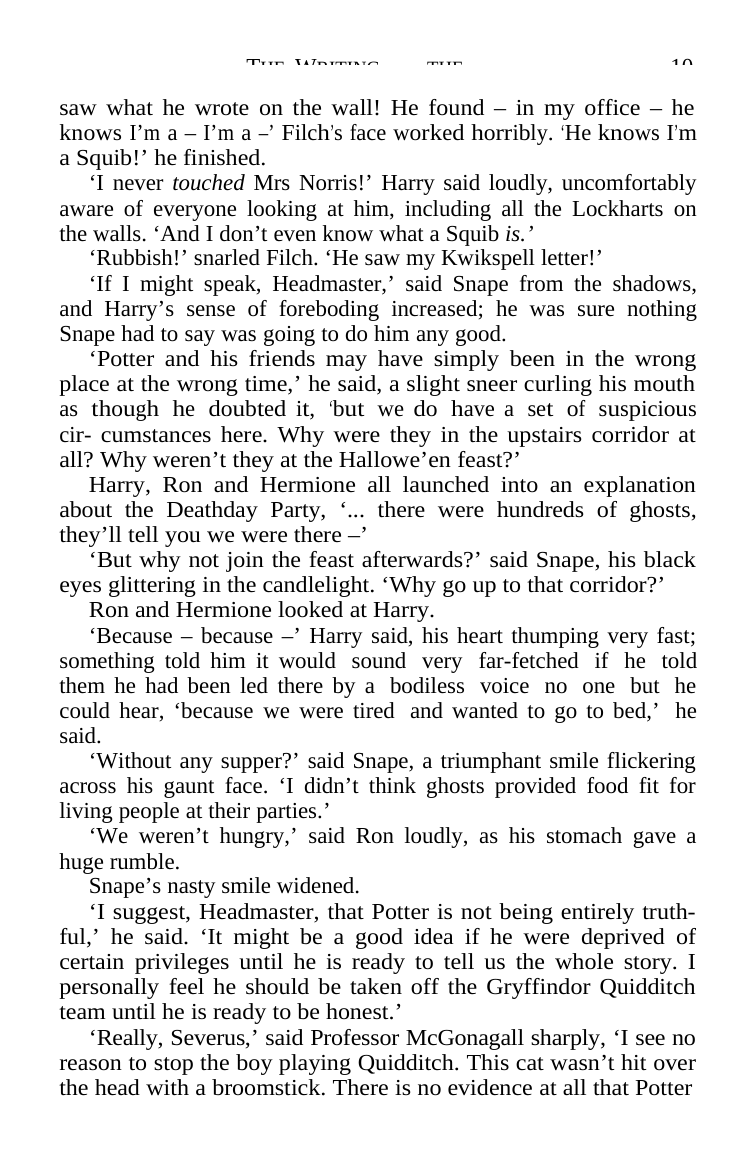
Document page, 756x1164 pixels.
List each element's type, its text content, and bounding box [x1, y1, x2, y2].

text ‘I suggest, Headmaster, that Potter is not being entirely truth- ful,’ he said. ‘It might be a good idea if he were deprived of certain privileges until he is ready to tell us the whole story. I personally feel he should be taken off the Gryffindor Quidditch team until he is ready to be honest.’ [59, 899, 697, 1025]
text ‘If I might speak, Headmaster,’ said Snape from the shadows, and Harry’s sense of foreboding increased; he was sure nothing Snape had to say was going to do him any good. [59, 271, 697, 346]
text ‘Without any supper?’ said Snape, a triumphant smile flickering across his gaunt face. ‘I didn’t think ghosts provided food fit for living people at their parties.’ [59, 749, 697, 824]
text Harry, Ron and Hermione all launched into an explanation about the Deathday Party, ‘... there were hundreds of ghosts, they’ll tell you we were there –’ [59, 473, 697, 548]
text ‘We weren’t hungry,’ said Ron loudly, as his stomach gave a huge rumble. [59, 824, 697, 874]
text ‘Because – because –’ Harry said, his heart thumping very fast; something told him it would sound very far-fetched if he told them he had been led there by a bodiless voice no one but he could hear, ‘because we were tired and wanted to go to bed,’ he said. [59, 623, 697, 748]
text ‘Potter and his friends may have simply been in the wrong place at the wrong time,’ he said, a slight sneer curling his mouth as though he doubted it, ‘but we do have a set of suspicious cir- cumstances here. Why were they in the upstairs corridor at all? Why weren’t they at the Hallowe’en feast?’ [59, 347, 697, 472]
text Snape’s nasty smile widened. [89, 874, 708, 899]
text ‘I never touched Mrs Norris!’ Harry said loudly, uncomfortably aware of everyone looking at him, including all the Lockharts on the walls. ‘And I don’t even know what a Squib is.’ [59, 171, 697, 246]
text ‘Rubbish!’ snarled Filch. ‘He saw my Kwikspell letter!’ [89, 246, 708, 271]
text ‘But why not join the feast afterwards?’ said Snape, his black eyes glittering in the candlelight. ‘Why go up to that corridor?’ [59, 548, 697, 598]
text Ron and Hermione looked at Harry. [89, 598, 708, 623]
text saw what he wrote on the wall! He found – in my office – he knows I’m a – I’m a –’ Filch’s face worked horribly. ‘He knows I’m a Squib!’ he finished. [59, 96, 697, 171]
text ‘Really, Severus,’ said Professor McGonagall sharply, ‘I see no reason to stop the boy playing Quidditch. This cat wasn’t hit over the head with a broomstick. There is no evidence at all that Potter [59, 1025, 697, 1100]
